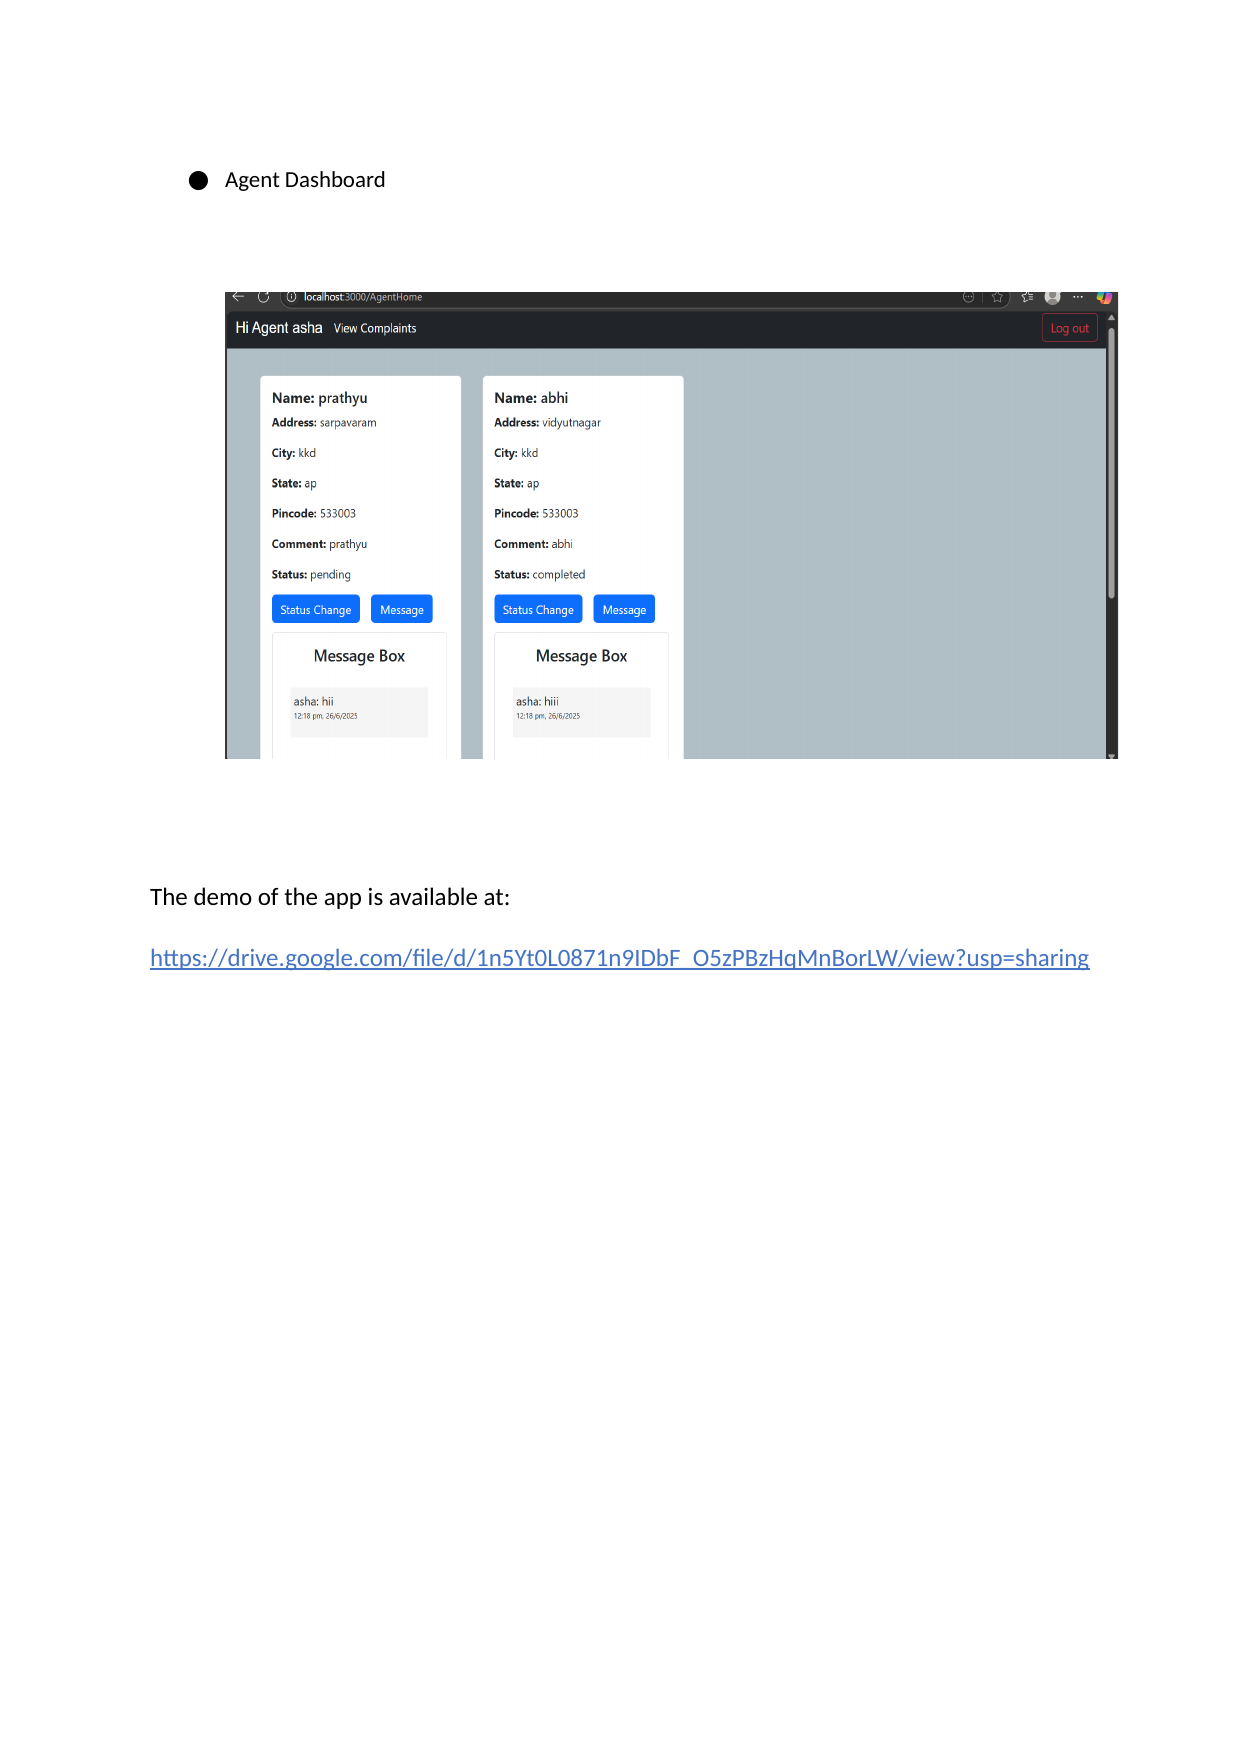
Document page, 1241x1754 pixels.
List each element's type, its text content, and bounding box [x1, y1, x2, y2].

text The demo of the app is available at: [150, 881, 1090, 911]
text https://drive.google.com/file/d/1n5Yt0L0871n9IDbF_O5zPBzHqMnBorLW/view?usp=sharing [150, 942, 1090, 968]
list Agent Dashboard [187, 150, 1090, 201]
picture [225, 292, 1119, 759]
